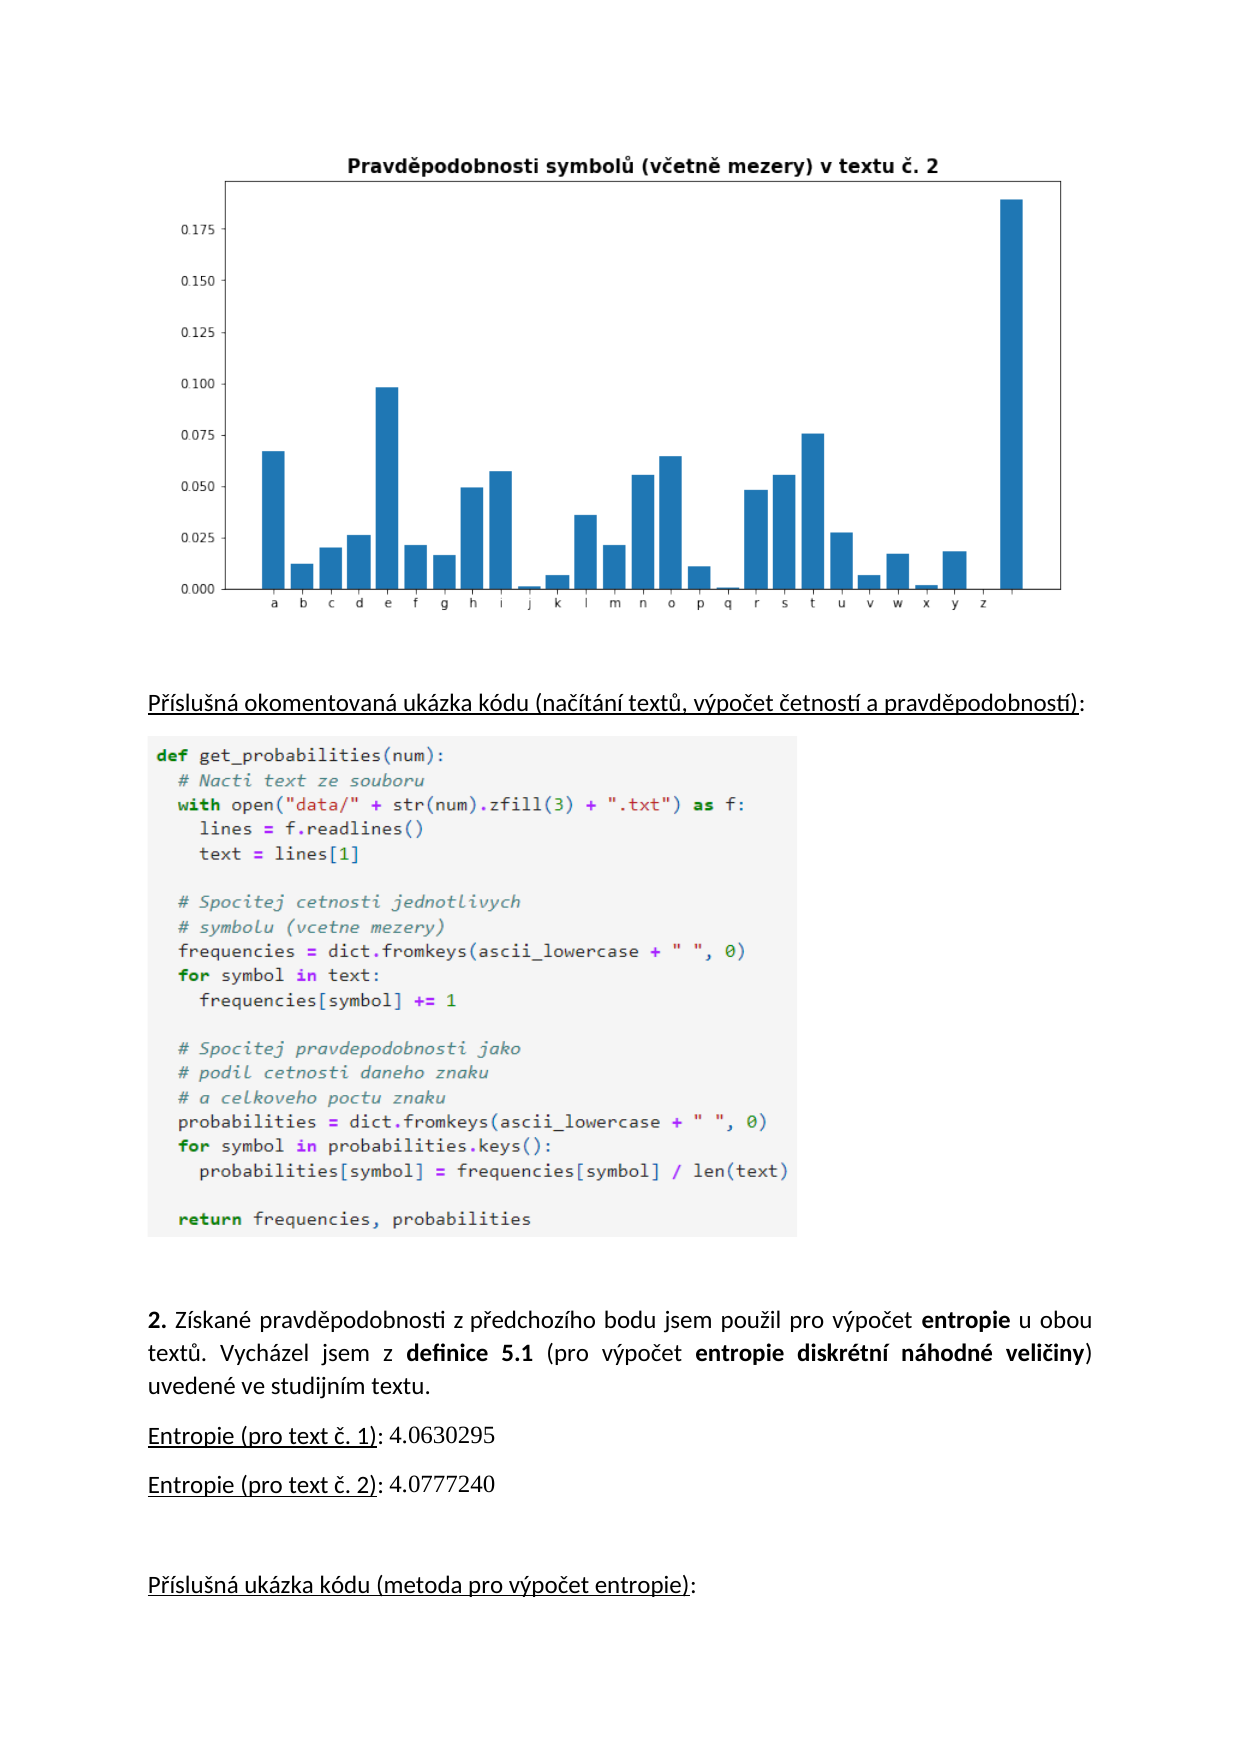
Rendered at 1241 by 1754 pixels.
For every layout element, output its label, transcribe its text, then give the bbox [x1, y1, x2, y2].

text Příslušná okomentovaná ukázka kódu (načítání textů, výpočet četností a pravděpodobností): [148, 687, 1093, 717]
picture [147, 736, 798, 1237]
picture [171, 147, 1069, 619]
text Entropie (pro text č. 1): [148, 1420, 1093, 1451]
text 2. Získané pravděpodobnosti z předchozího bodu jsem použil pro výpočet entropie u obou textů. Vycházel jsem z definice 5.1 (pro výpočet entropie diskrétní náhodné veličiny) uvedené ve studijním textu. [148, 1305, 1093, 1401]
text Příslušná ukázka kódu (metoda pro výpočet entropie): [148, 1569, 1093, 1599]
text Entropie (pro text č. 2): [148, 1470, 1093, 1500]
